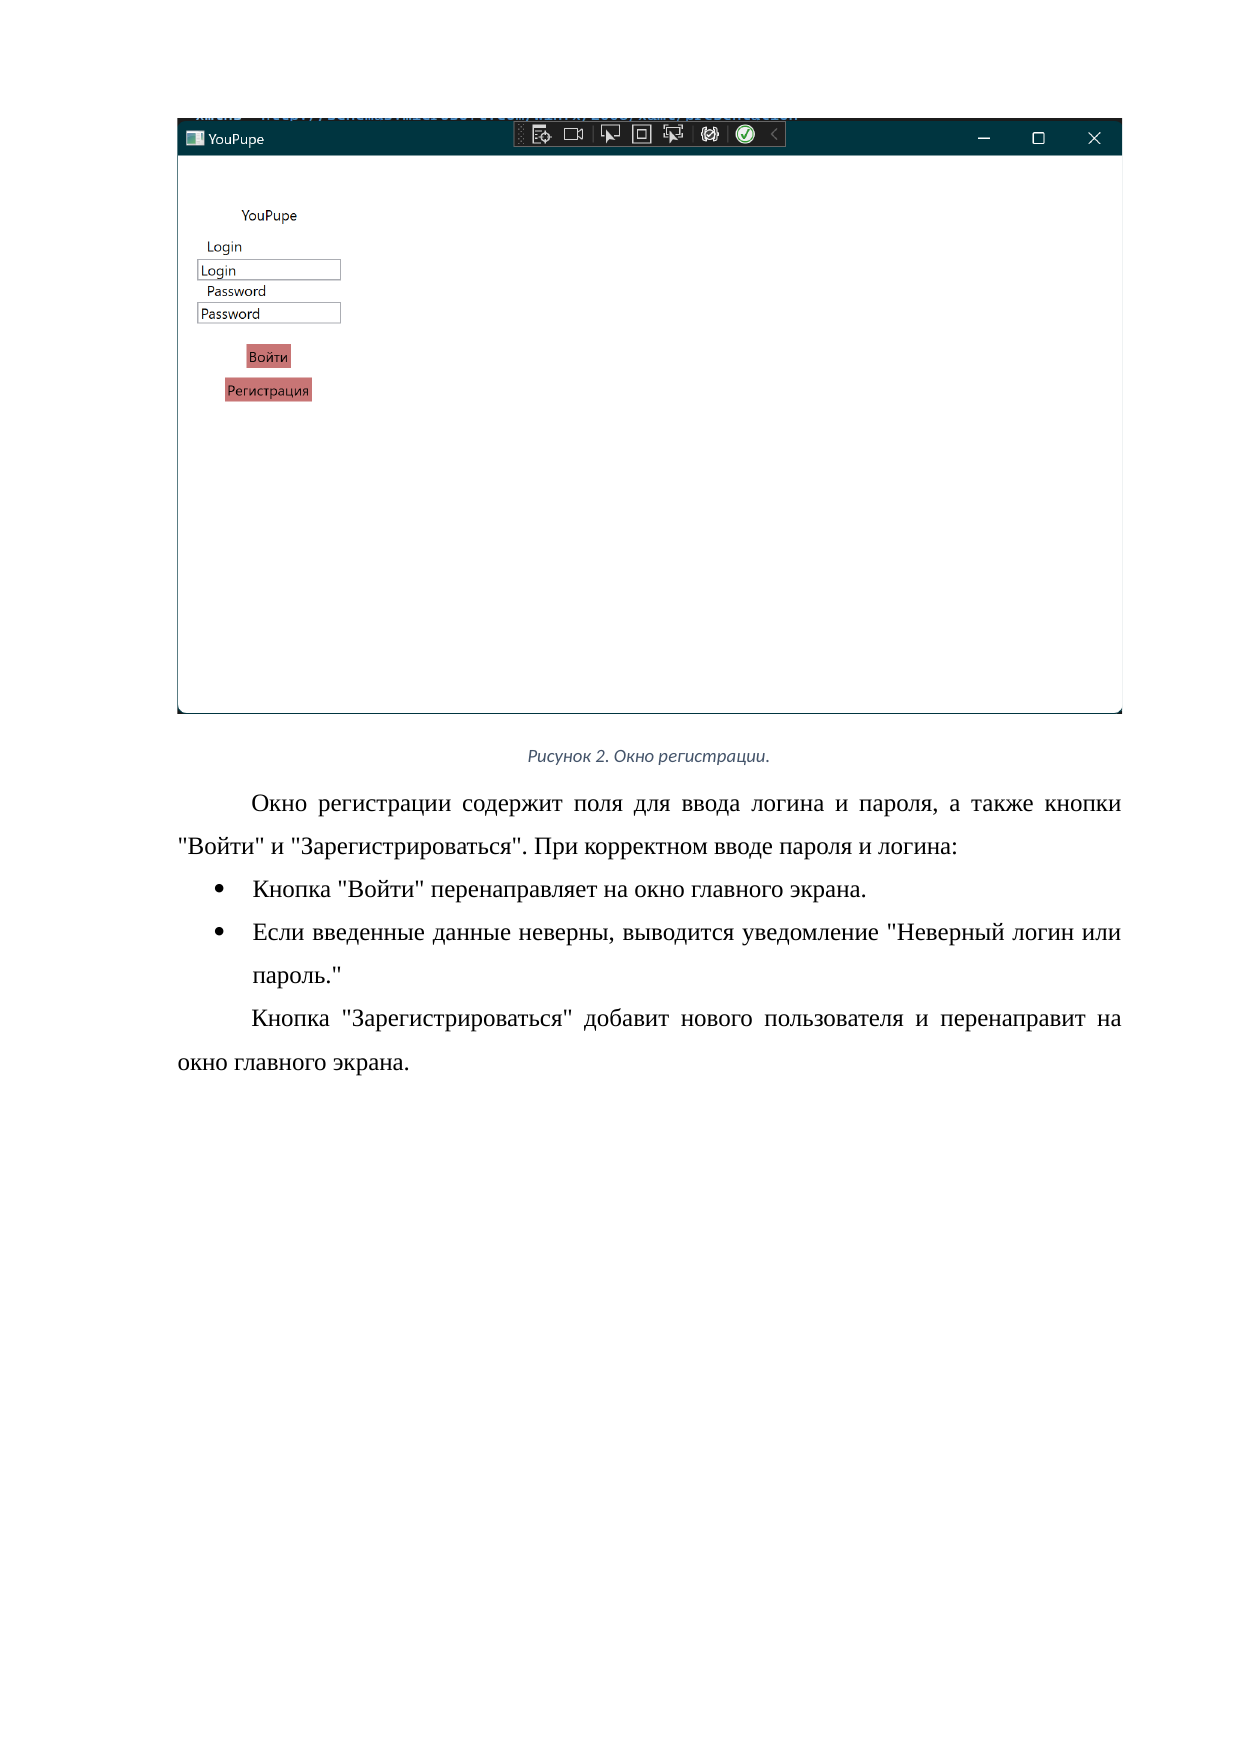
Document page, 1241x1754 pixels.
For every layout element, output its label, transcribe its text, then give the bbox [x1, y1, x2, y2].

text Окно регистрации содержит поля для ввода логина и пароля, а также кнопки "Войти" и "Зарегистрироваться". При корректном вводе пароля и логина: [177, 788, 1122, 860]
picture [177, 118, 1123, 714]
text Кнопка "Зарегистрироваться" добавит нового пользователя и перенаправит на окно главного экрана. [177, 1003, 1122, 1075]
text Рисунок 2. Окно регистрации. [177, 744, 1122, 767]
list Кнопка "Войти" перенаправляет на окно главного экрана. [215, 874, 1122, 903]
list Если введенные данные неверны, выводится уведомление "Неверный логин или пароль." [215, 917, 1122, 989]
